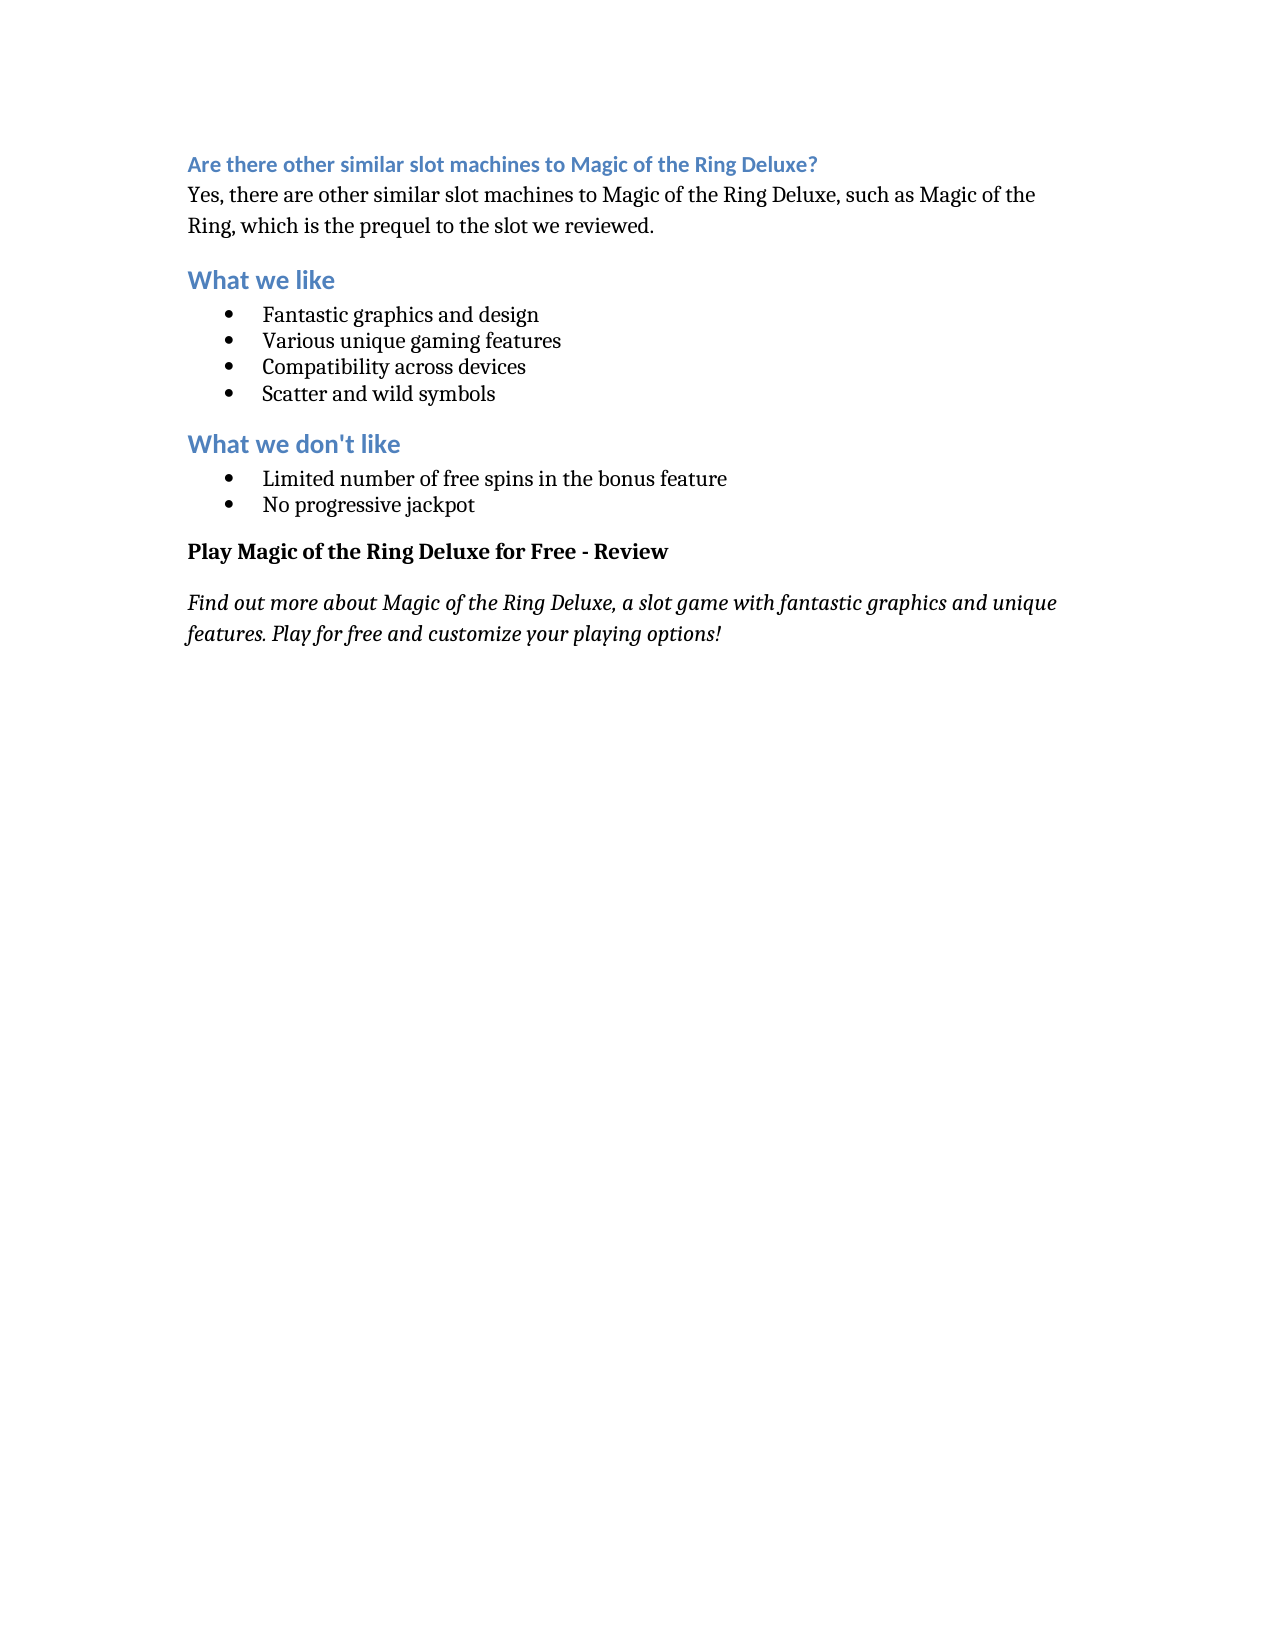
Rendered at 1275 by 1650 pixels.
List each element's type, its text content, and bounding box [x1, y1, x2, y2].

text Play Magic of the Ring Deluxe for Free - Review [187, 539, 1087, 565]
list No progressive jackpot [225, 492, 1087, 518]
subtitle What we like [187, 263, 1087, 296]
list Compatibility across devices [225, 354, 1087, 380]
subtitle What we don't like [187, 428, 1087, 461]
list Scatter and wild symbols [225, 380, 1087, 407]
list Limited number of free spins in the bonus feature [225, 466, 1087, 492]
list Fantastic graphics and design [225, 301, 1087, 328]
list Various unique gaming features [225, 328, 1087, 354]
subtitle Are there other similar slot machines to Magic of the Ring Deluxe? [187, 150, 1087, 178]
text Yes, there are other similar slot machines to Magic of the Ring Deluxe, such as Magic of the Ring, which is the prequel to the slot we reviewed. [187, 182, 1087, 239]
text Find out more about Magic of the Ring Deluxe, a slot game with fantastic graphics and unique features. Play for free and customize your playing options! [187, 590, 1087, 647]
